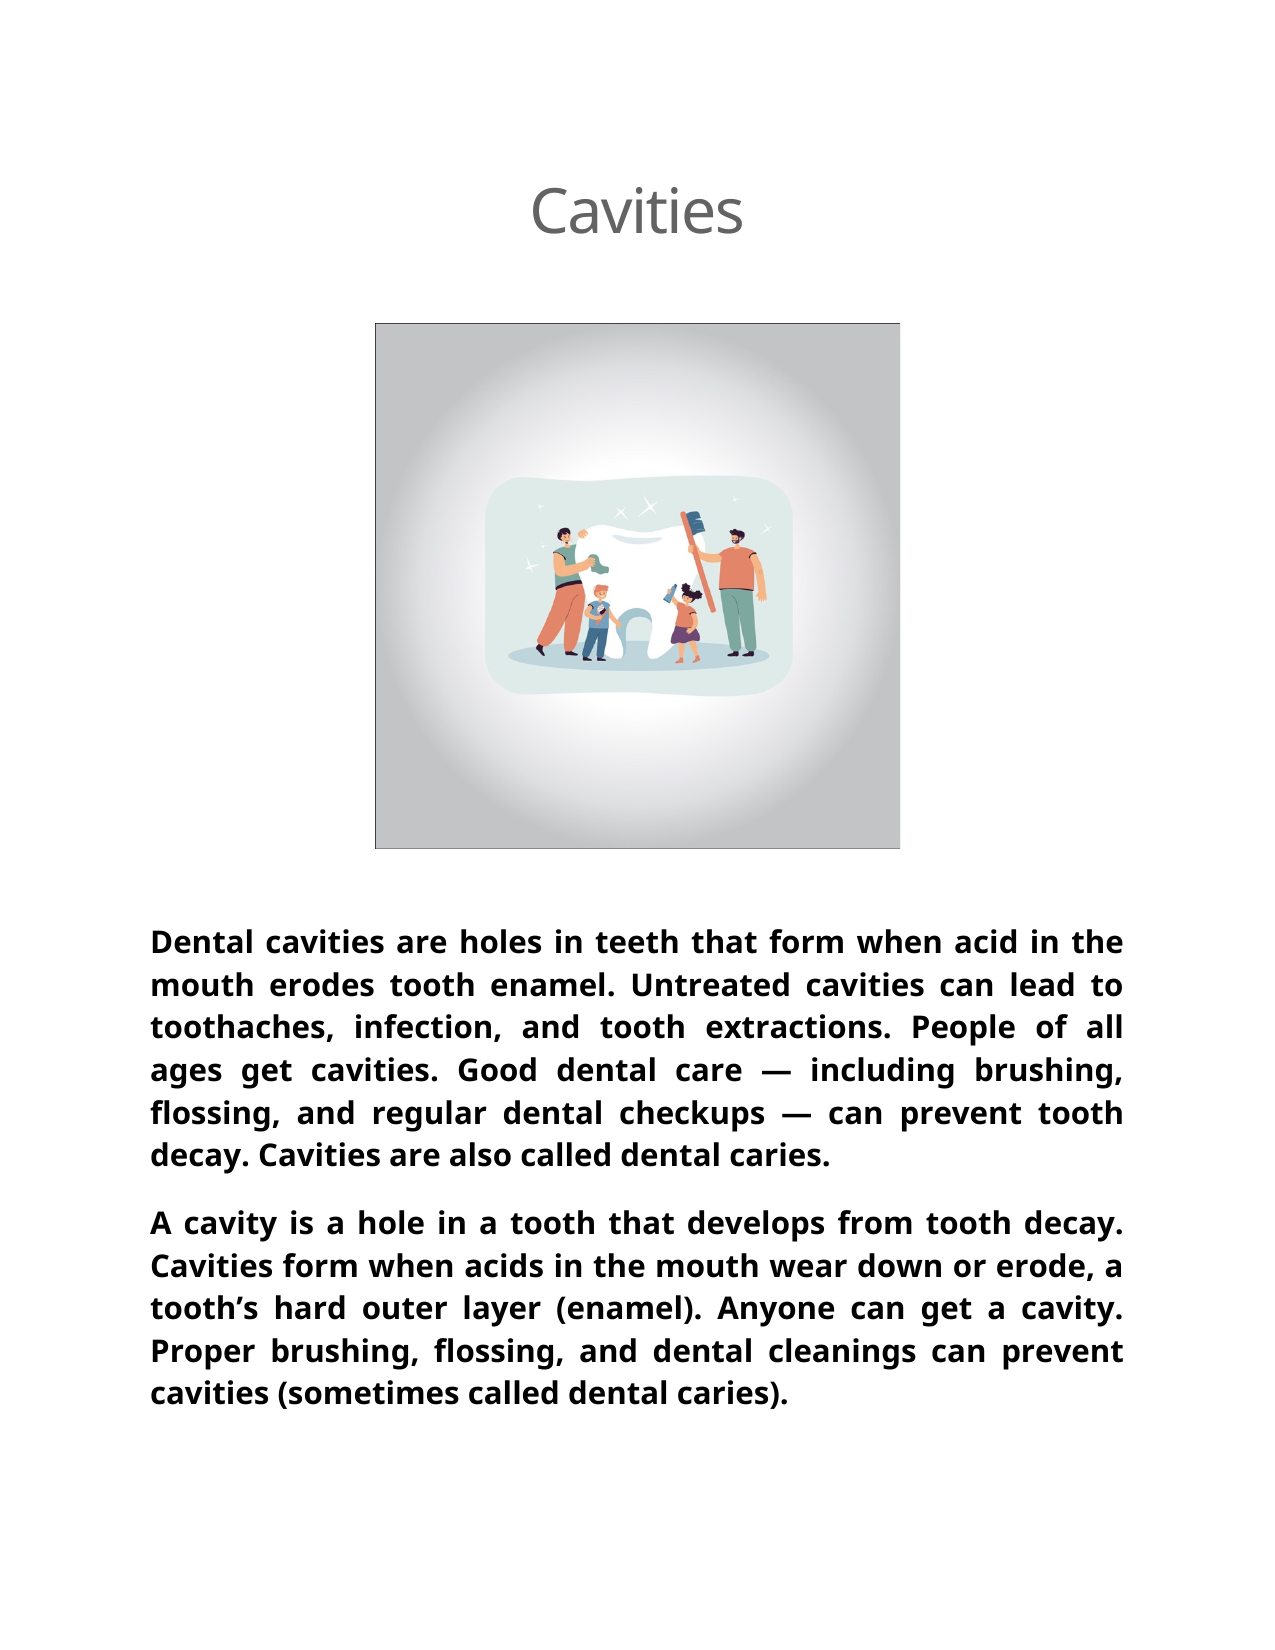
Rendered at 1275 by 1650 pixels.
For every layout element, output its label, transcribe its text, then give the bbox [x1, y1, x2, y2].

text A cavity is a hole in a tooth that develops from tooth decay. Cavities form when acids in the mouth wear down or erode, a tooth’s hard outer layer (enamel). Anyone can get a cavity. Proper brushing, flossing, and dental cleanings can prevent cavities (sometimes called dental caries). [150, 1201, 1125, 1414]
text Dental cavities are holes in teeth that form when acid in the mouth erodes tooth enamel. Untreated cavities can lead to toothaches, infection, and tooth extractions. People of all ages get cavities. Good dental care — including brushing, flossing, and regular dental checkups — can prevent tooth decay. Cavities are also called dental caries. [150, 920, 1125, 1176]
text Cavities [150, 150, 1125, 252]
picture [375, 323, 901, 849]
